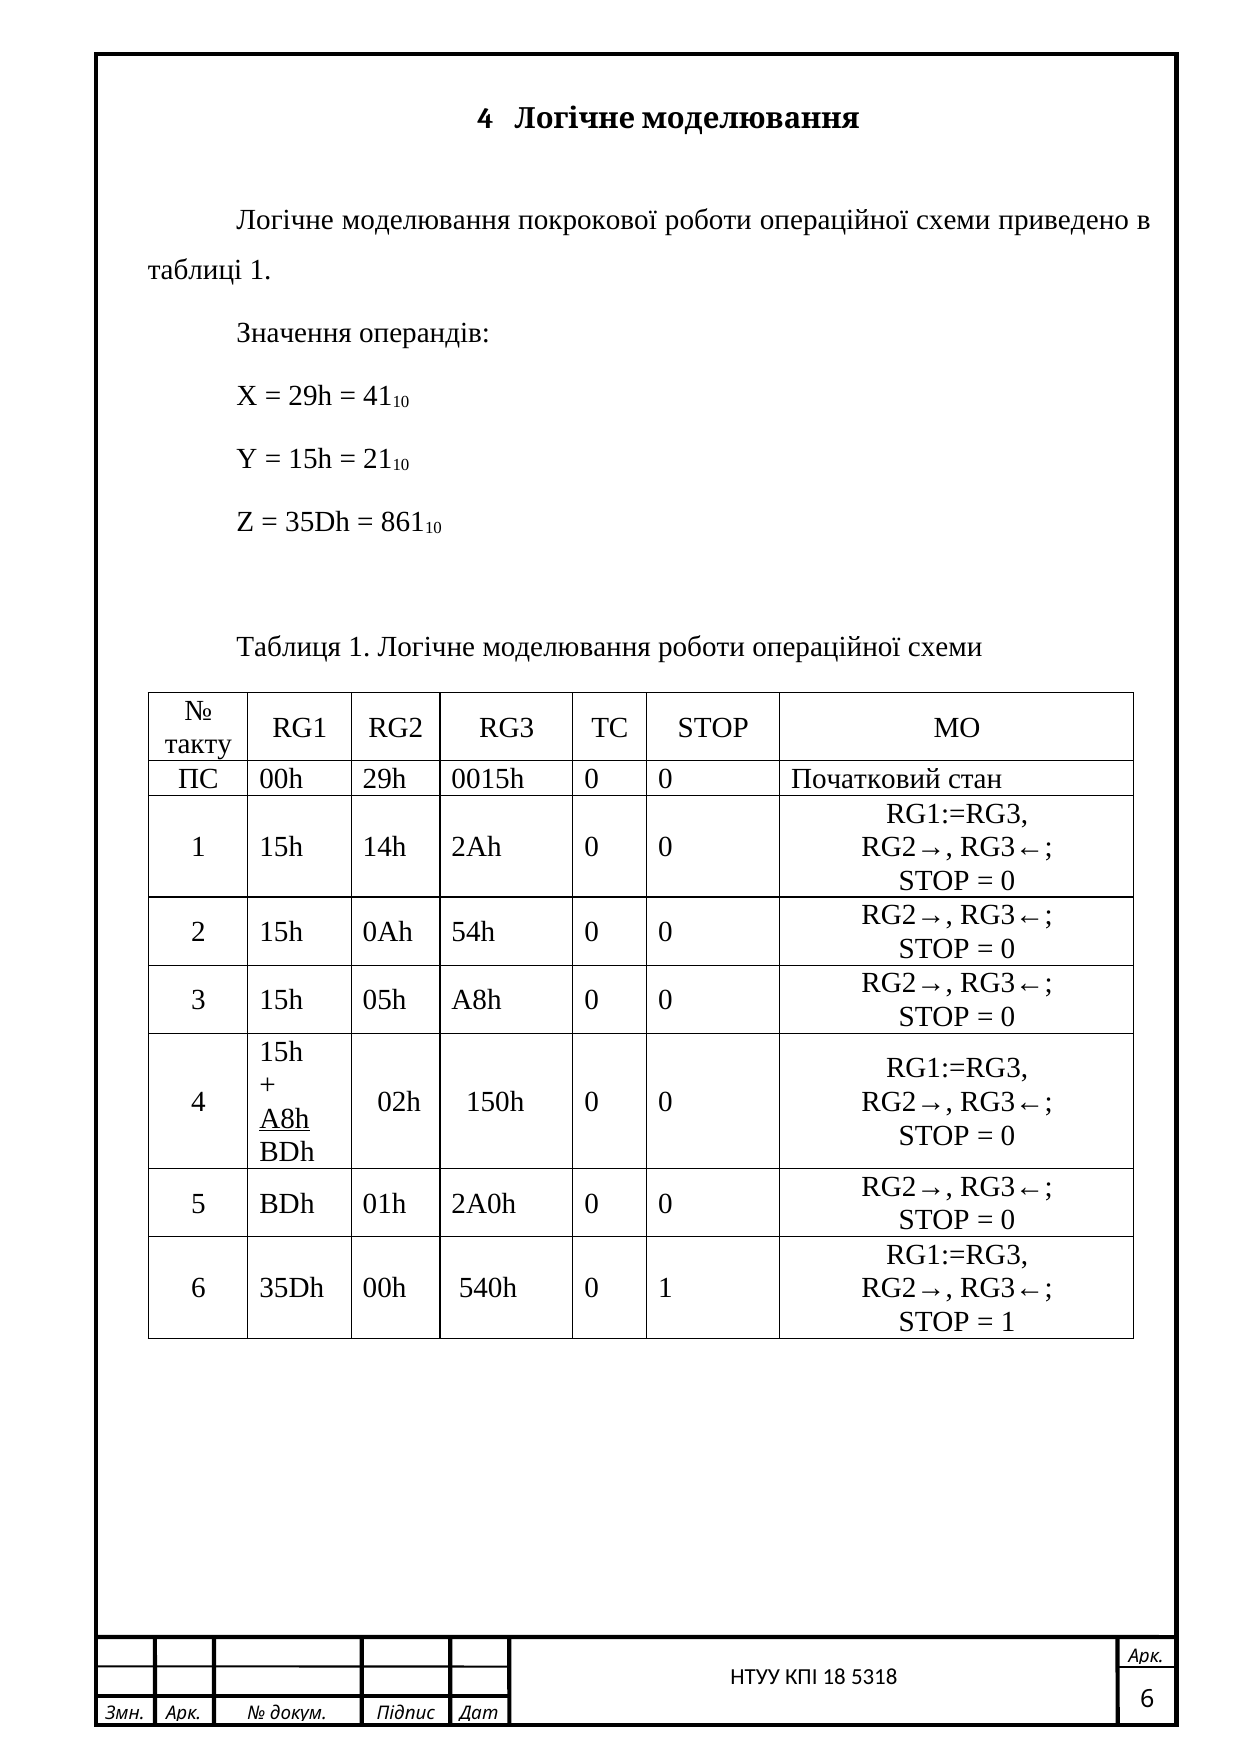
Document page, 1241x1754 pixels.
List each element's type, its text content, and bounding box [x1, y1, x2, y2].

subtitle Логічне моделювання [185, 102, 1152, 135]
table_header MO [780, 693, 1133, 760]
table_header RG2 [352, 693, 439, 760]
table_cell 0 [647, 761, 779, 795]
table_cell 3 [149, 966, 247, 1033]
table_cell 0 [647, 1034, 779, 1168]
table_cell 540h [441, 1237, 572, 1338]
table_cell 29h [352, 761, 439, 795]
table_cell 0 [573, 761, 646, 795]
table_cell 02h [352, 1034, 439, 1168]
text Логічне моделювання покрокової роботи операційної схеми приведено в таблиці 1. [148, 202, 1152, 286]
table_cell 00h [248, 761, 351, 795]
table_cell 5 [149, 1169, 247, 1236]
table_cell RG1:=RG3, RG2→, RG3←; STOP = 0 [1015, 796, 1133, 896]
table_cell ПС [149, 761, 247, 795]
table_cell 6 [149, 1237, 247, 1338]
text Х = 29h = 4110 [148, 378, 1152, 412]
table_cell 0Ah [352, 898, 439, 964]
table_cell 2 [149, 898, 247, 964]
text Z = 35Dh = 86110 [148, 504, 1152, 537]
table_cell 0 [573, 966, 646, 1033]
table_cell 0 [573, 1034, 646, 1168]
table_cell RG1:=RG3, RG2→, RG3←; STOP = 0 [780, 796, 916, 896]
table_cell 0 [573, 1237, 646, 1338]
table_cell 0 [573, 1169, 646, 1236]
table_cell 54h [441, 898, 572, 964]
table_cell 15h [248, 796, 351, 896]
table_cell RG2→, RG3←; STOP = 0 [780, 1169, 1133, 1236]
table_header TC [573, 693, 646, 760]
table_cell 0 [647, 898, 779, 964]
table_cell 150h [441, 1034, 572, 1168]
table_cell 0 [647, 796, 779, 896]
table_cell RG2→, RG3←; STOP = 0 [1015, 966, 1133, 1033]
table_cell Початковий стан [780, 761, 1133, 795]
table_cell 15h [248, 966, 351, 1033]
text Таблиця 1. Логічне моделювання роботи операційної схеми [148, 629, 1152, 663]
table_cell RG2→, RG3←; STOP = 0 [780, 898, 916, 964]
table_cell RG1:=RG3, RG2→, RG3←; STOP = 1 [780, 1237, 916, 1338]
table_header STOP [647, 693, 779, 760]
text Значення операндів: [148, 315, 1152, 349]
table_cell RG1:=RG3, RG2→, RG3←; STOP = 1 [1015, 1237, 1133, 1338]
table_cell 0 [647, 1169, 779, 1236]
table_cell 00h [352, 1237, 439, 1338]
table_cell BDh [248, 1169, 351, 1236]
table_cell 2A0h [441, 1169, 572, 1236]
table_cell 0 [573, 796, 646, 896]
table_cell 4 [149, 1034, 247, 1168]
table_header № такту [149, 693, 247, 760]
table_cell 35Dh [248, 1237, 351, 1338]
table_cell 0 [573, 898, 646, 964]
table_cell 14h [352, 796, 439, 896]
table_cell 15h + A8h BDh [248, 1034, 351, 1168]
table_cell RG2→, RG3←; STOP = 0 [780, 966, 916, 1033]
table_header RG3 [441, 693, 572, 760]
table_header RG1 [248, 693, 351, 760]
table_cell RG2→, RG3←; STOP = 0 [1015, 898, 1133, 964]
table_cell 0015h [441, 761, 572, 795]
table_cell 15h [248, 898, 351, 964]
table_cell 01h [352, 1169, 439, 1236]
text Y = 15h = 2110 [148, 441, 1152, 474]
table_cell RG1:=RG3, RG2→, RG3←; STOP = 0 [780, 1034, 1133, 1168]
table_cell 05h [352, 966, 439, 1033]
table_cell 1 [647, 1237, 779, 1338]
table_cell 1 [149, 796, 247, 896]
table_cell 0 [647, 966, 779, 1033]
table_cell A8h [441, 966, 572, 1033]
table_cell 2Ah [441, 796, 572, 896]
